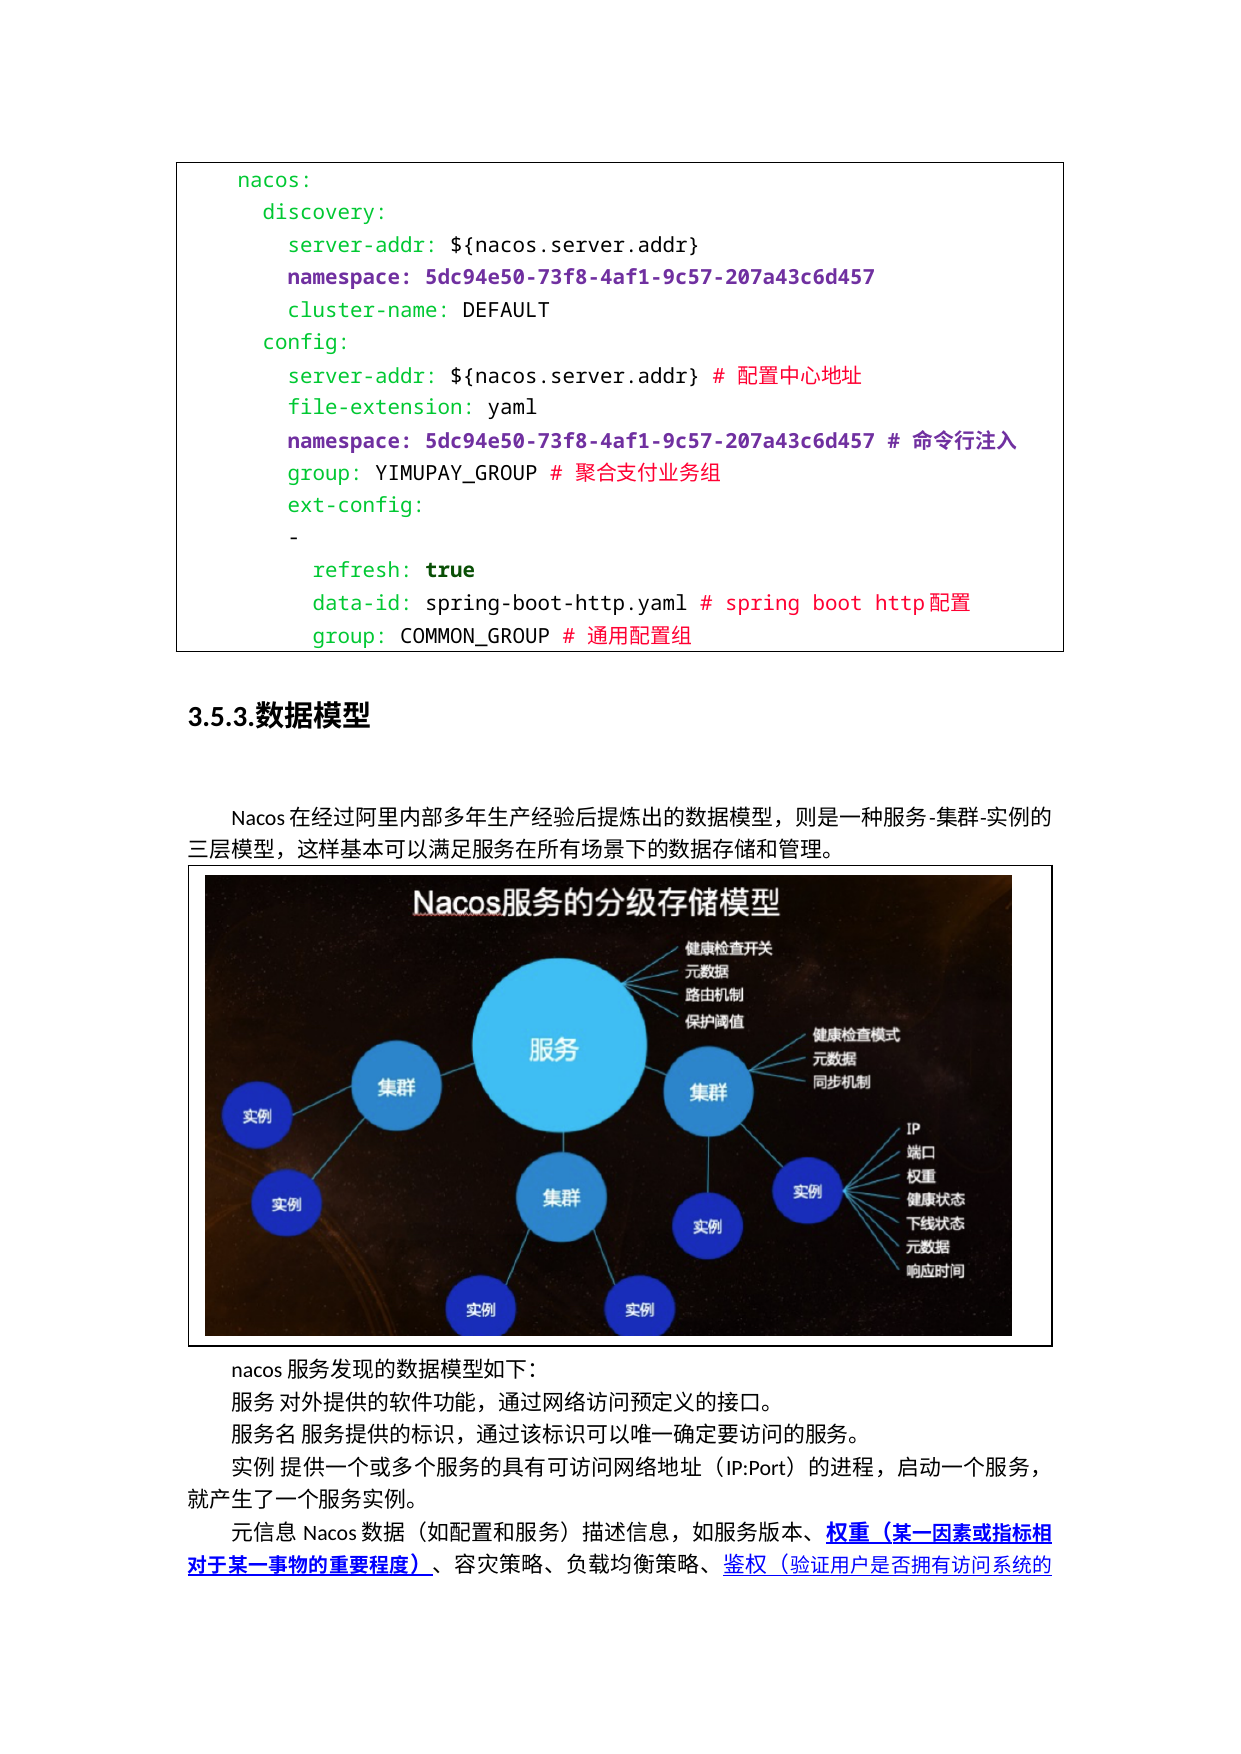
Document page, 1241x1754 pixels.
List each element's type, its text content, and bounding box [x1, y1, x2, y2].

subtitle 3.5.3.数据模型 [187, 681, 1053, 746]
text nacos服务发现的数据模型如下： [187, 1352, 1053, 1384]
text 服务名 服务提供的标识，通过该标识可以唯一确定要访问的服务。 [187, 1417, 1053, 1449]
picture [189, 866, 1051, 1345]
text 实例 提供一个或多个服务的具有可访问网络地址（IP:Port）的进程，启动一个服务，就产生了一个服务实例。 [187, 1449, 1053, 1514]
text Nacos在经过阿里内部多年生产经验后提炼出的数据模型，则是一种服务-集群-实例的三层模型，这样基本可以满足服务在所有场景下的数据存储和管理。 [187, 799, 1053, 864]
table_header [177, 163, 1063, 651]
text 服务 对外提供的软件功能，通过网络访问预定义的接口。 [187, 1384, 1053, 1417]
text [187, 1514, 1053, 1579]
